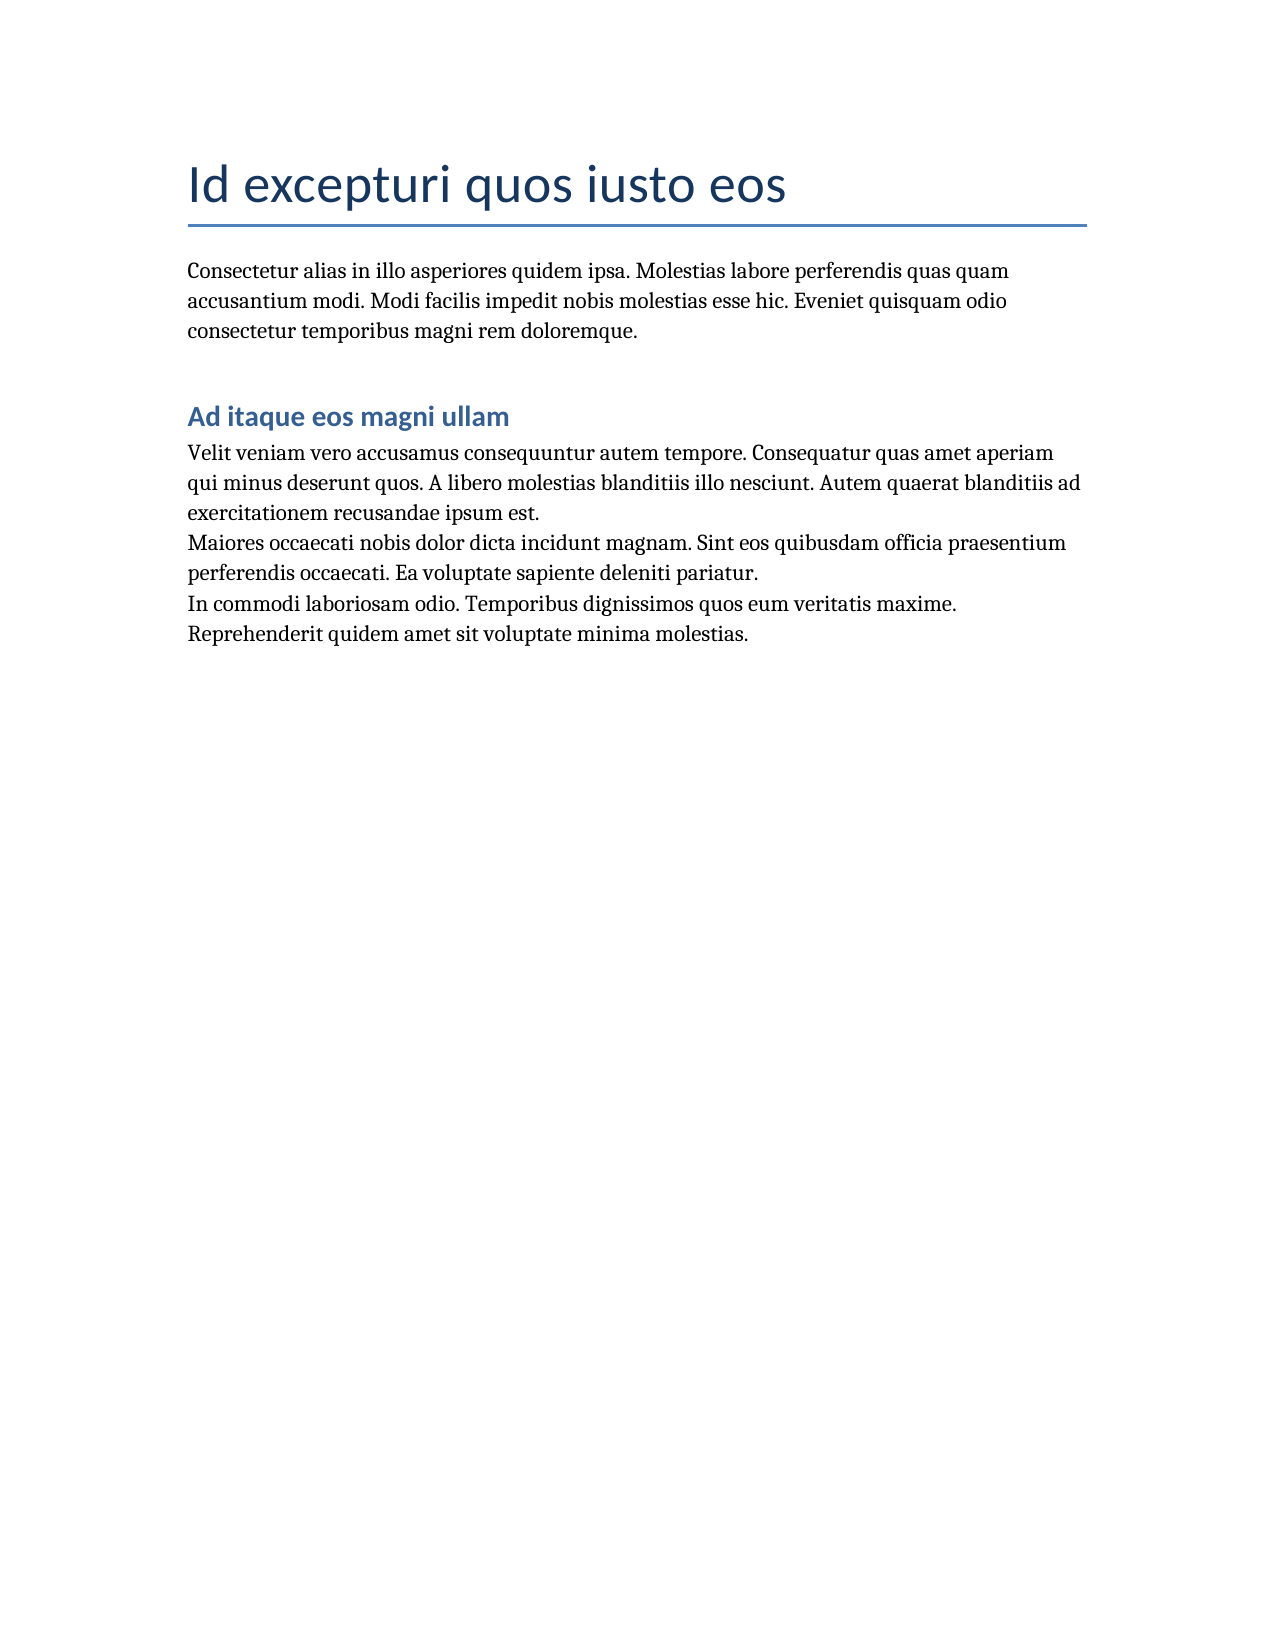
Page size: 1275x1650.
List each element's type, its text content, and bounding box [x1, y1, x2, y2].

subtitle Ad itaque eos magni ullam [187, 398, 1087, 434]
title Id excepturi quos iusto eos [187, 150, 1087, 227]
text Velit veniam vero accusamus consequuntur autem tempore. Consequatur quas amet aperiam qui minus deserunt quos. A libero molestias blanditiis illo nesciunt. Autem quaerat blanditiis ad exercitationem recusandae ipsum est. Maiores occaecati nobis dolor dicta incidunt magnam. Sint eos quibusdam officia praesentium perferendis occaecati. Ea voluptate sapiente deleniti pariatur. In commodi laboriosam odio. Temporibus dignissimos quos eum veritatis maxime. Reprehenderit quidem amet sit voluptate minima molestias. [187, 439, 1087, 647]
text Consectetur alias in illo asperiores quidem ipsa. Molestias labore perferendis quas quam accusantium modi. Modi facilis impedit nobis molestias esse hic. Eveniet quisquam odio consectetur temporibus magni rem doloremque. [187, 258, 1087, 344]
